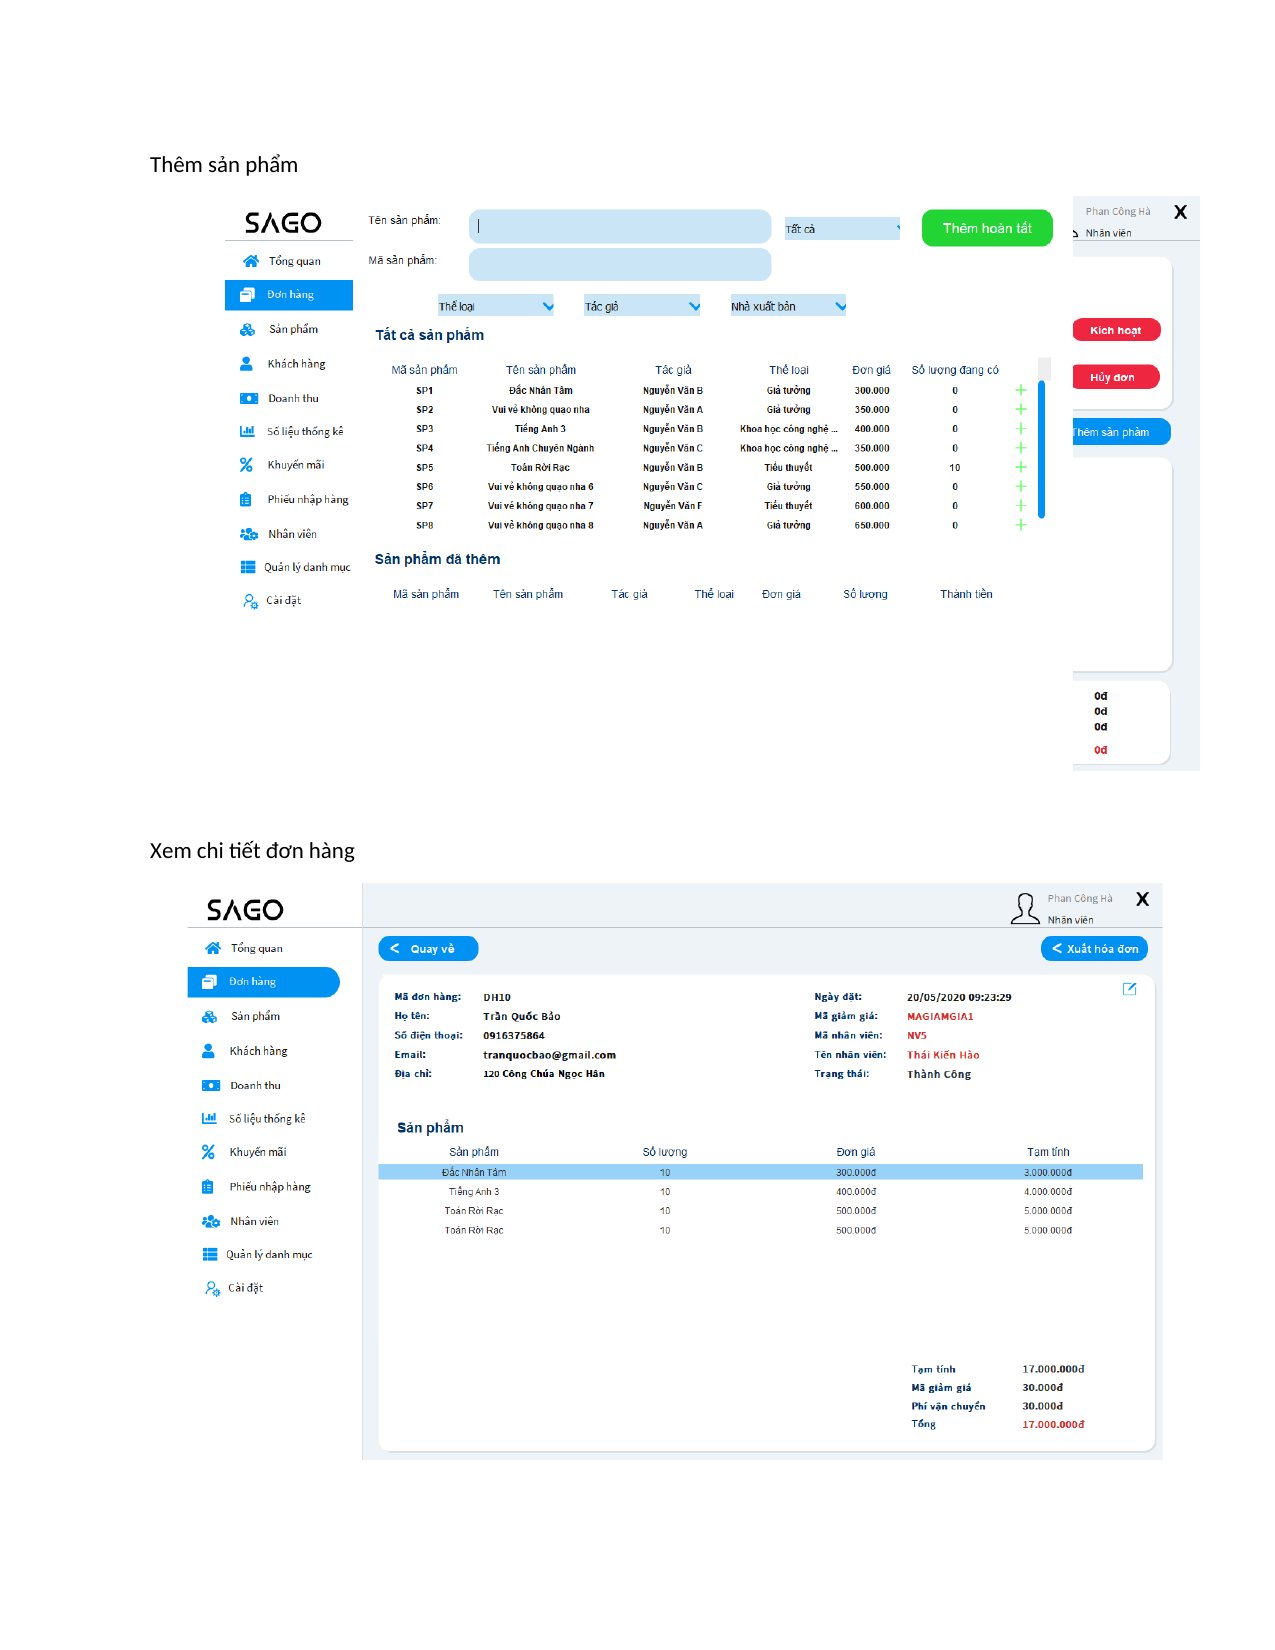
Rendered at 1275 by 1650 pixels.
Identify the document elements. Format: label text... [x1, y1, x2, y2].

text Thêm sản phẩm [150, 150, 1200, 178]
picture [225, 196, 1200, 771]
picture [187, 883, 1163, 1460]
text Xem chi tiết đơn hàng [75, 837, 1200, 865]
